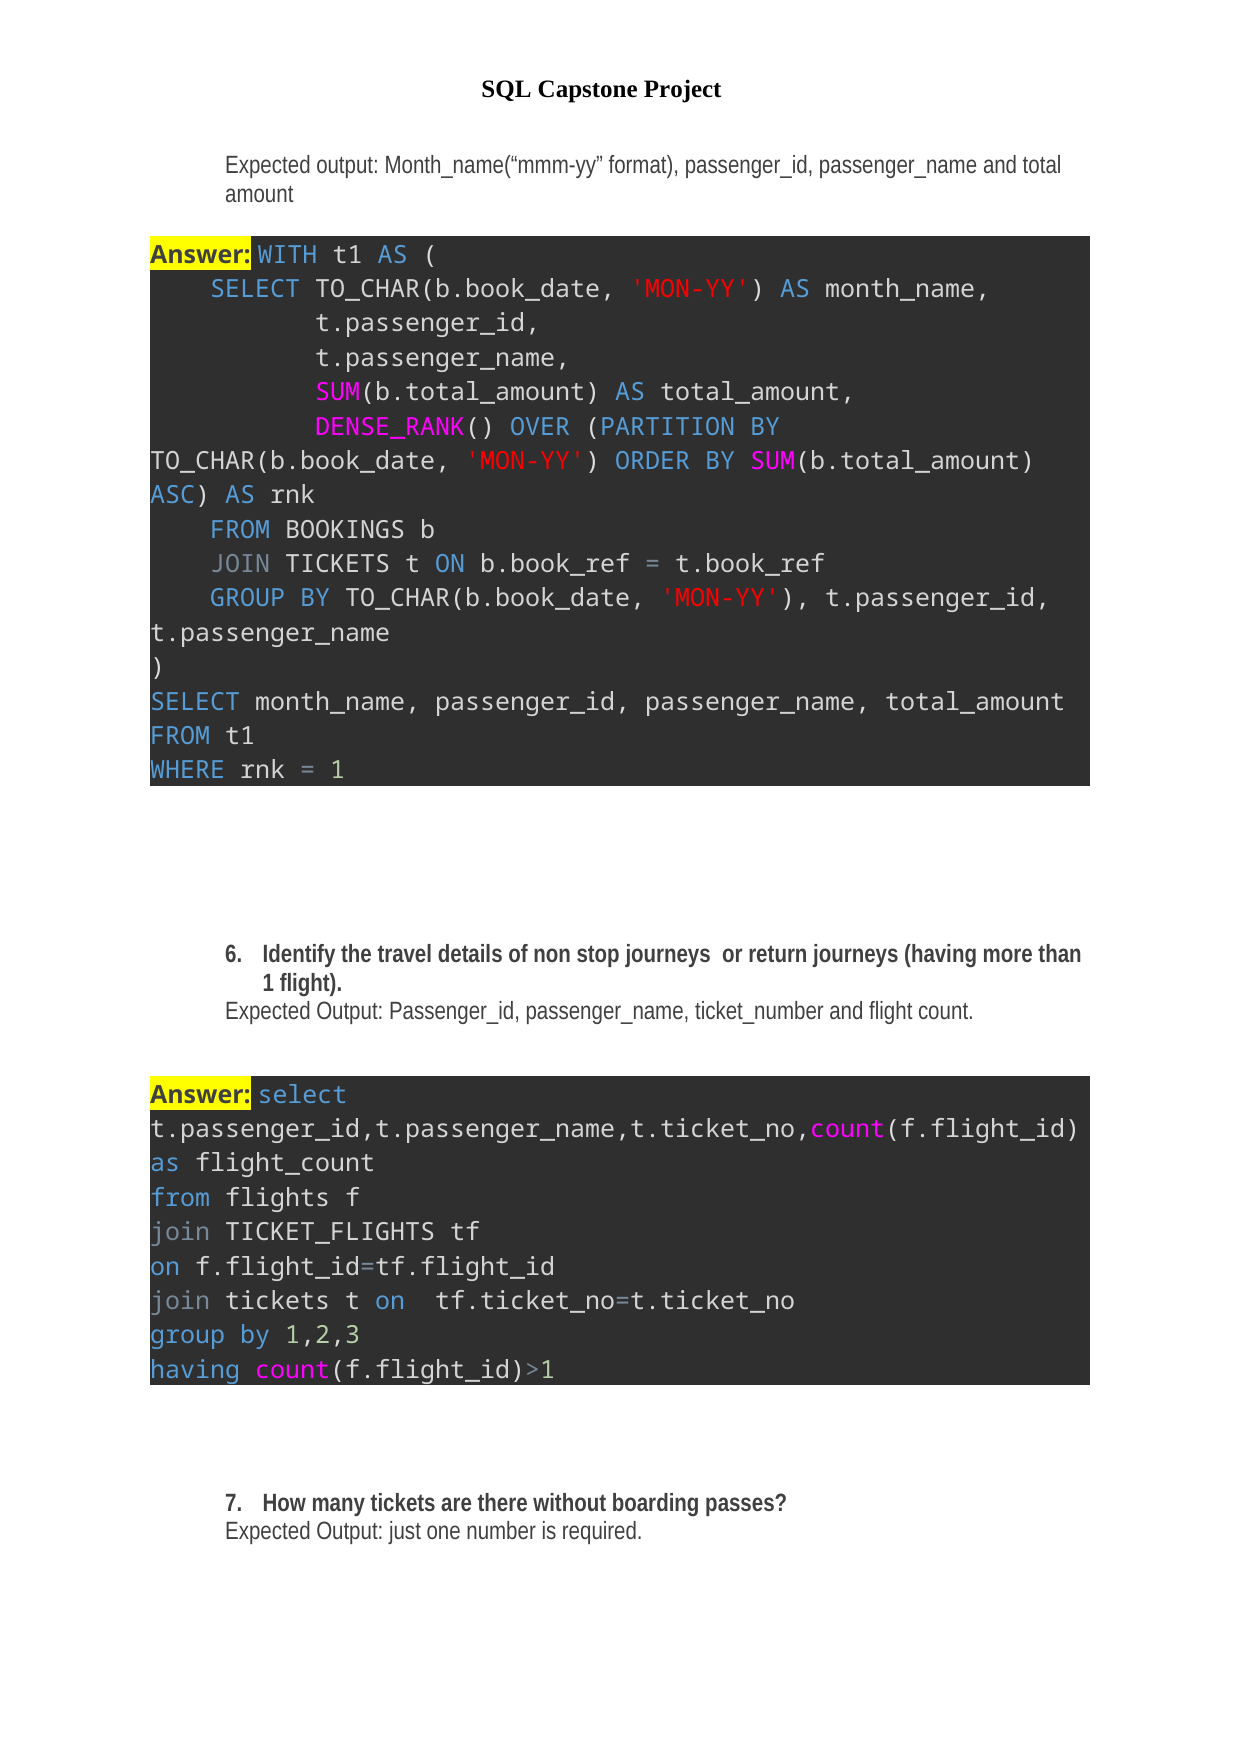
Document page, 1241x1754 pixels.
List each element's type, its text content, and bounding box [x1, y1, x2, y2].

list How many tickets are there without boarding passes? [225, 1487, 1090, 1516]
text Expected Output: just one number is required. [225, 1516, 1090, 1545]
text ) [150, 648, 1090, 683]
text DENSE_RANK() OVER (PARTITION BY TO_CHAR(b.book_date, 'MON-YY') ORDER BY SUM(b.total_amount) ASC) AS rnk [150, 408, 1090, 511]
text SUM(b.total_amount) AS total_amount, [150, 373, 1090, 408]
list Identify the travel details of non stop journeys or return journeys (having more than 1 flight). [225, 939, 1090, 996]
text from flights f [150, 1179, 1090, 1213]
text Answer: WITH t1 AS ( [251, 236, 1090, 270]
text Answer: select t.passenger_id,t.passenger_name,t.ticket_no,count(f.flight_id) as flight_count [150, 1076, 1090, 1179]
text join tickets t on tf.ticket_no=t.ticket_no [150, 1282, 1090, 1317]
text WHERE rnk = 1 [150, 752, 1090, 786]
text t.passenger_id, [150, 305, 1090, 339]
text having count(f.flight_id)>1 [150, 1351, 1090, 1385]
text group by 1,2,3 [150, 1317, 1090, 1351]
text join TICKET_FLIGHTS tf [150, 1213, 1090, 1248]
text GROUP BY TO_CHAR(b.book_date, 'MON-YY'), t.passenger_id, t.passenger_name [150, 580, 1090, 648]
text t.passenger_name, [150, 339, 1090, 373]
text FROM BOOKINGS b [150, 511, 1090, 545]
text Expected output: Month_name(“mmm-yy” format), passenger_id, passenger_name and total amount [225, 150, 1090, 207]
text FROM t1 [150, 717, 1090, 752]
text Expected Output: Passenger_id, passenger_name, ticket_number and flight count. [225, 996, 1090, 1025]
text SELECT TO_CHAR(b.book_date, 'MON-YY') AS month_name, [150, 270, 1090, 305]
text on f.flight_id=tf.flight_id [150, 1248, 1090, 1282]
text SELECT month_name, passenger_id, passenger_name, total_amount [150, 683, 1090, 717]
text JOIN TICKETS t ON b.book_ref = t.book_ref [150, 545, 1090, 580]
